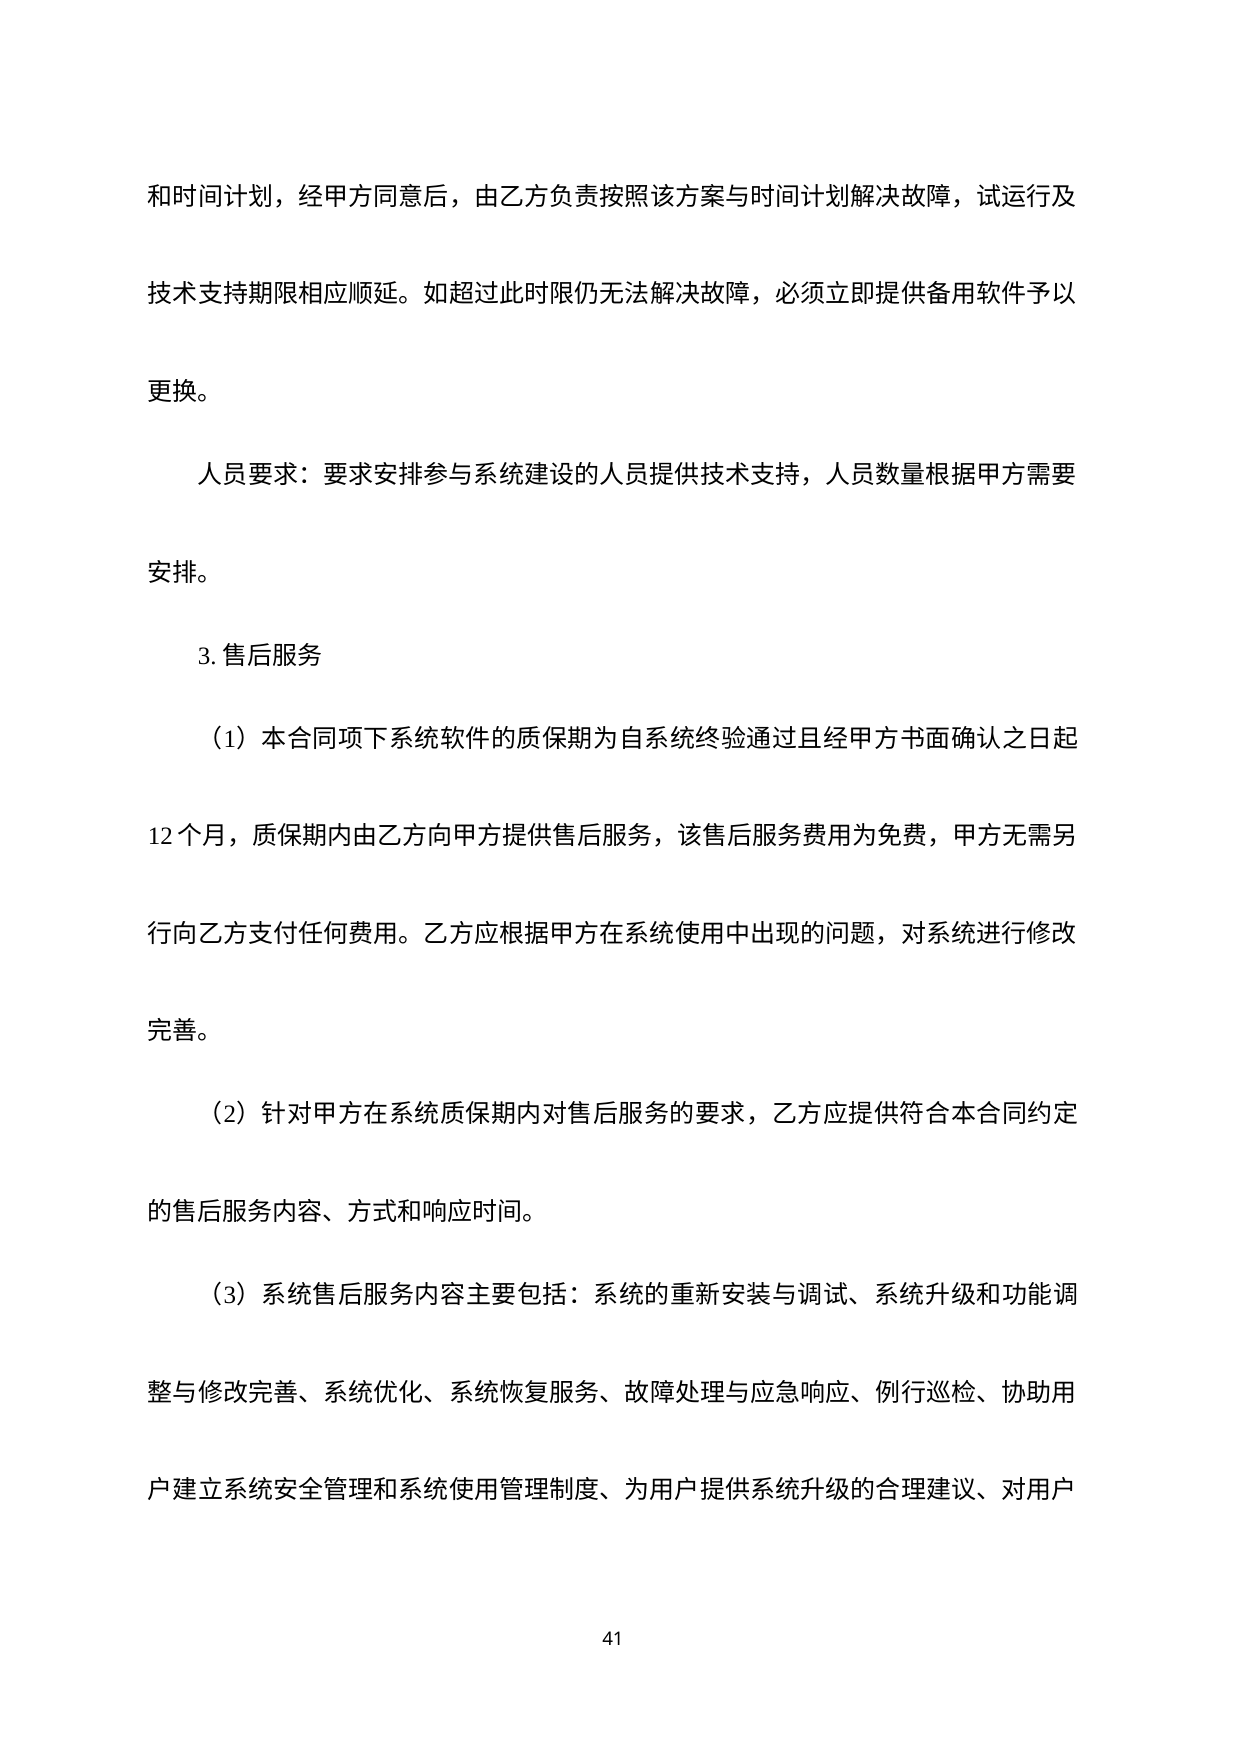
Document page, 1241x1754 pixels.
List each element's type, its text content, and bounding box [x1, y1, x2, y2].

text （1）本合同项下系统软件的质保期为自系统终验通过且经甲方书面确认之日起12个月，质保期内由乙方向甲方提供售后服务，该售后服务费用为免费，甲方无需另行向乙方支付任何费用。乙方应根据甲方在系统使用中出现的问题，对系统进行修改完善。 [148, 704, 1078, 1061]
text 3. 售后服务 [148, 621, 1078, 686]
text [148, 1260, 1078, 1520]
text 人员要求：要求安排参与系统建设的人员提供技术支持，人员数量根据甲方需要安排。 [148, 440, 1078, 603]
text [148, 162, 1078, 422]
text （2）针对甲方在系统质保期内对售后服务的要求，乙方应提供符合本合同约定的售后服务内容、方式和响应时间。 [148, 1079, 1078, 1242]
